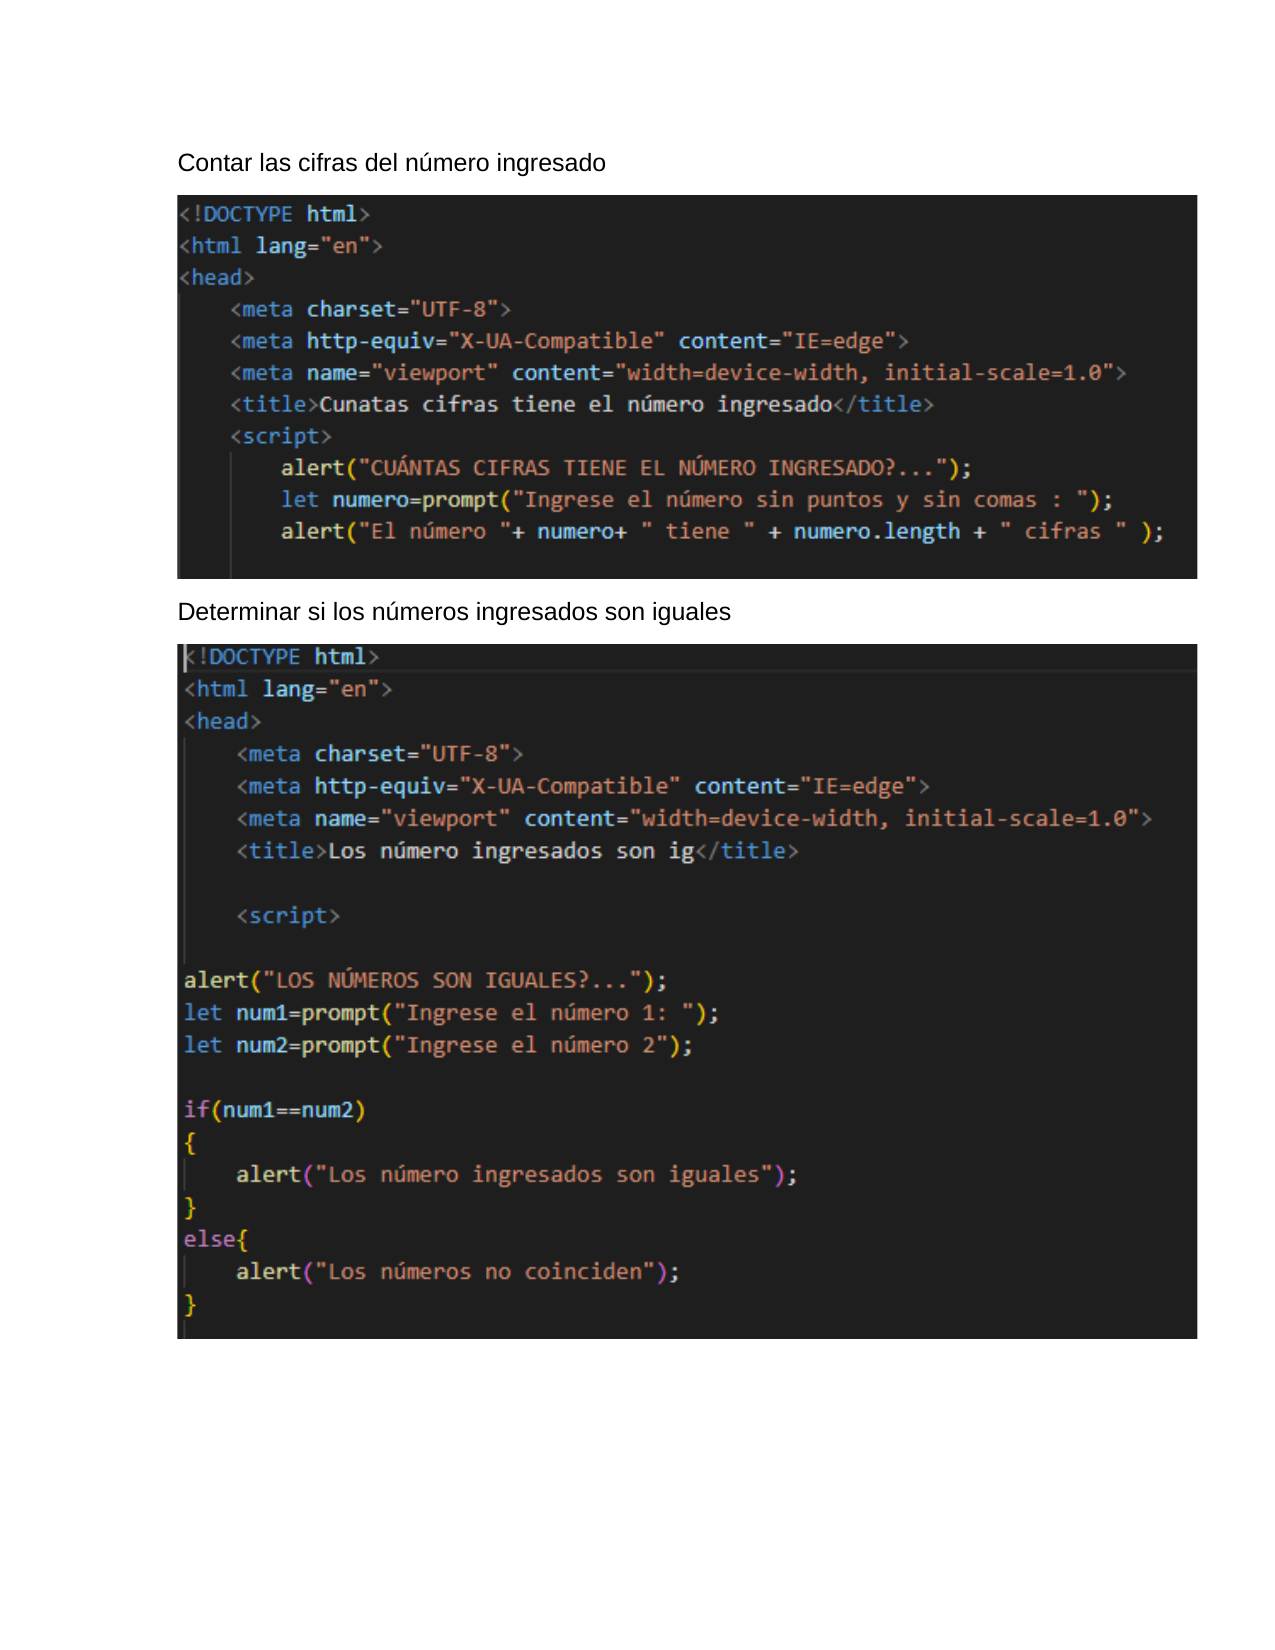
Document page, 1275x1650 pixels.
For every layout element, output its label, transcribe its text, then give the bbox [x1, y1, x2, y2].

text Determinar si los números ingresados son iguales [177, 597, 1098, 626]
picture [177, 195, 1198, 579]
picture [177, 644, 1198, 1339]
text Contar las cifras del número ingresado [177, 148, 1098, 176]
